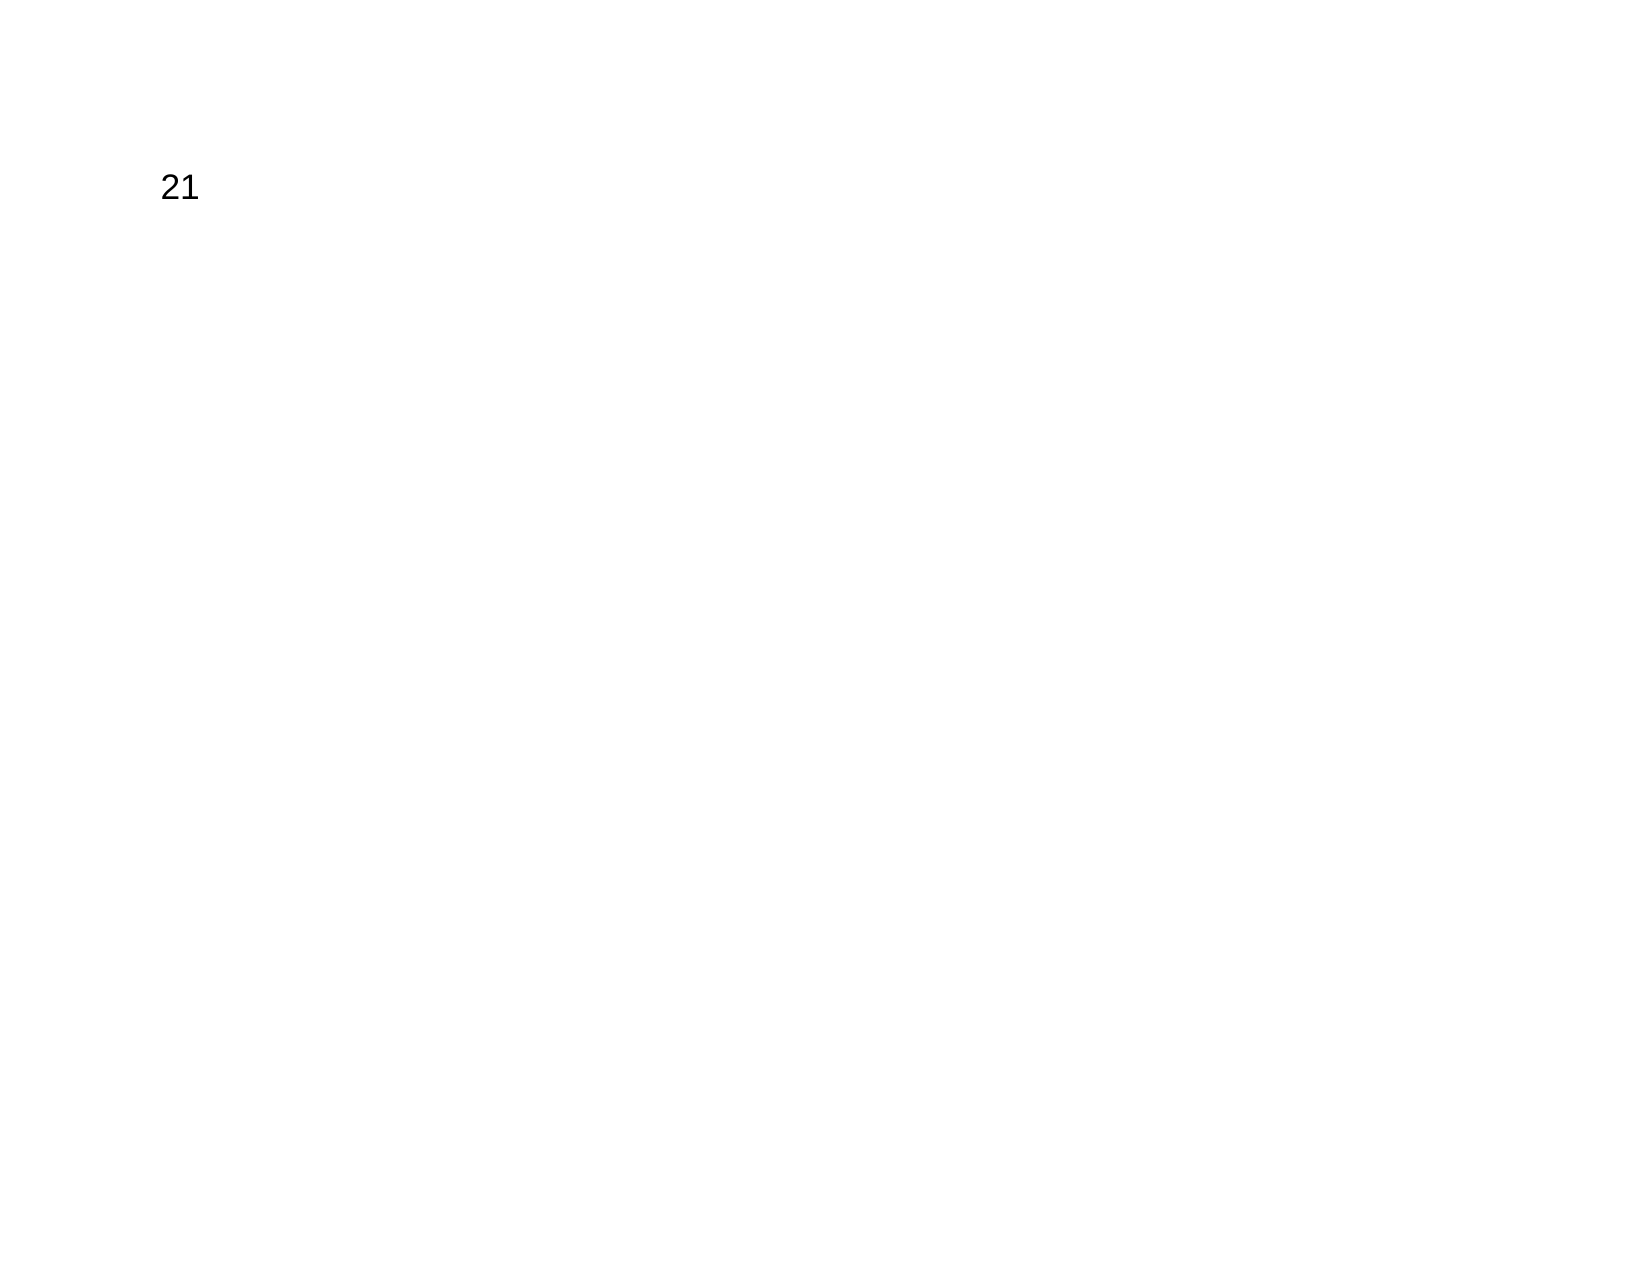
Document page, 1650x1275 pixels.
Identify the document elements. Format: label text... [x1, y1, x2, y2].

text 21 [160, 171, 1469, 206]
